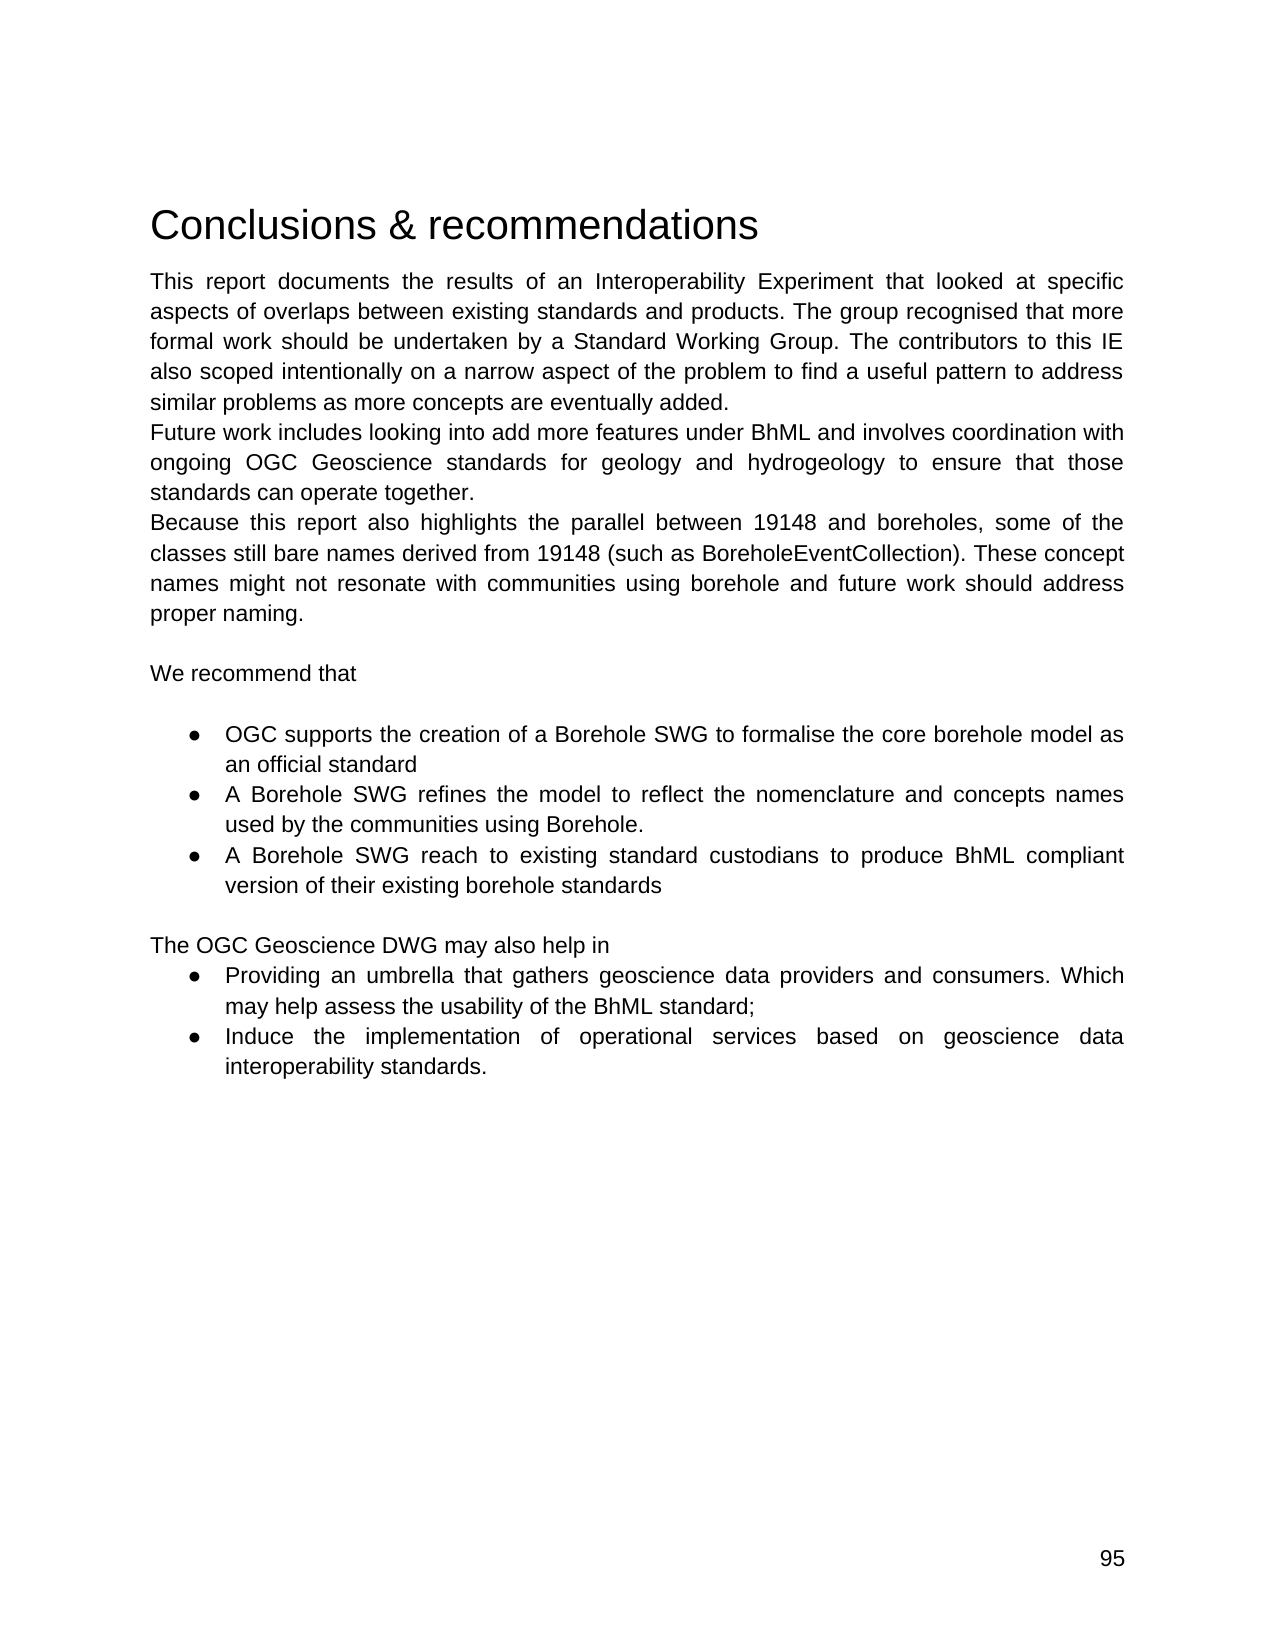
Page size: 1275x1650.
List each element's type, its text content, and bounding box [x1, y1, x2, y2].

list A Borehole SWG reach to existing standard custodians to produce BhML compliant version of their existing borehole standards [187, 842, 1125, 898]
list Induce the implementation of operational services based on geoscience data interoperability standards. [187, 1023, 1125, 1079]
list Providing an umbrella that gathers geoscience data providers and consumers. Which may help assess the usability of the BhML standard; [187, 962, 1125, 1019]
subtitle Conclusions & recommendations [150, 200, 1125, 248]
list A Borehole SWG refines the model to reflect the nomenclature and concepts names used by the communities using Borehole. [187, 781, 1125, 838]
text Future work includes looking into add more features under BhML and involves coordination with ongoing OGC Geoscience standards for geology and hydrogeology to ensure that those standards can operate together. [150, 419, 1125, 505]
text The OGC Geoscience DWG may also help in [150, 932, 1125, 958]
text This report documents the results of an Interoperability Experiment that looked at specific aspects of overlaps between existing standards and products. The group recognised that more formal work should be undertaken by a Standard Working Group. The contributors to this IE also scoped intentionally on a narrow aspect of the problem to find a useful pattern to address similar problems as more concepts are eventually added. [150, 268, 1125, 415]
list OGC supports the creation of a Borehole SWG to formalise the core borehole model as an official standard [187, 721, 1125, 777]
text We recommend that [150, 660, 1125, 687]
text Because this report also highlights the parallel between 19148 and boreholes, some of the classes still bare names derived from 19148 (such as BoreholeEventCollection). These concept names might not resonate with communities using borehole and future work should address proper naming. [150, 509, 1125, 626]
